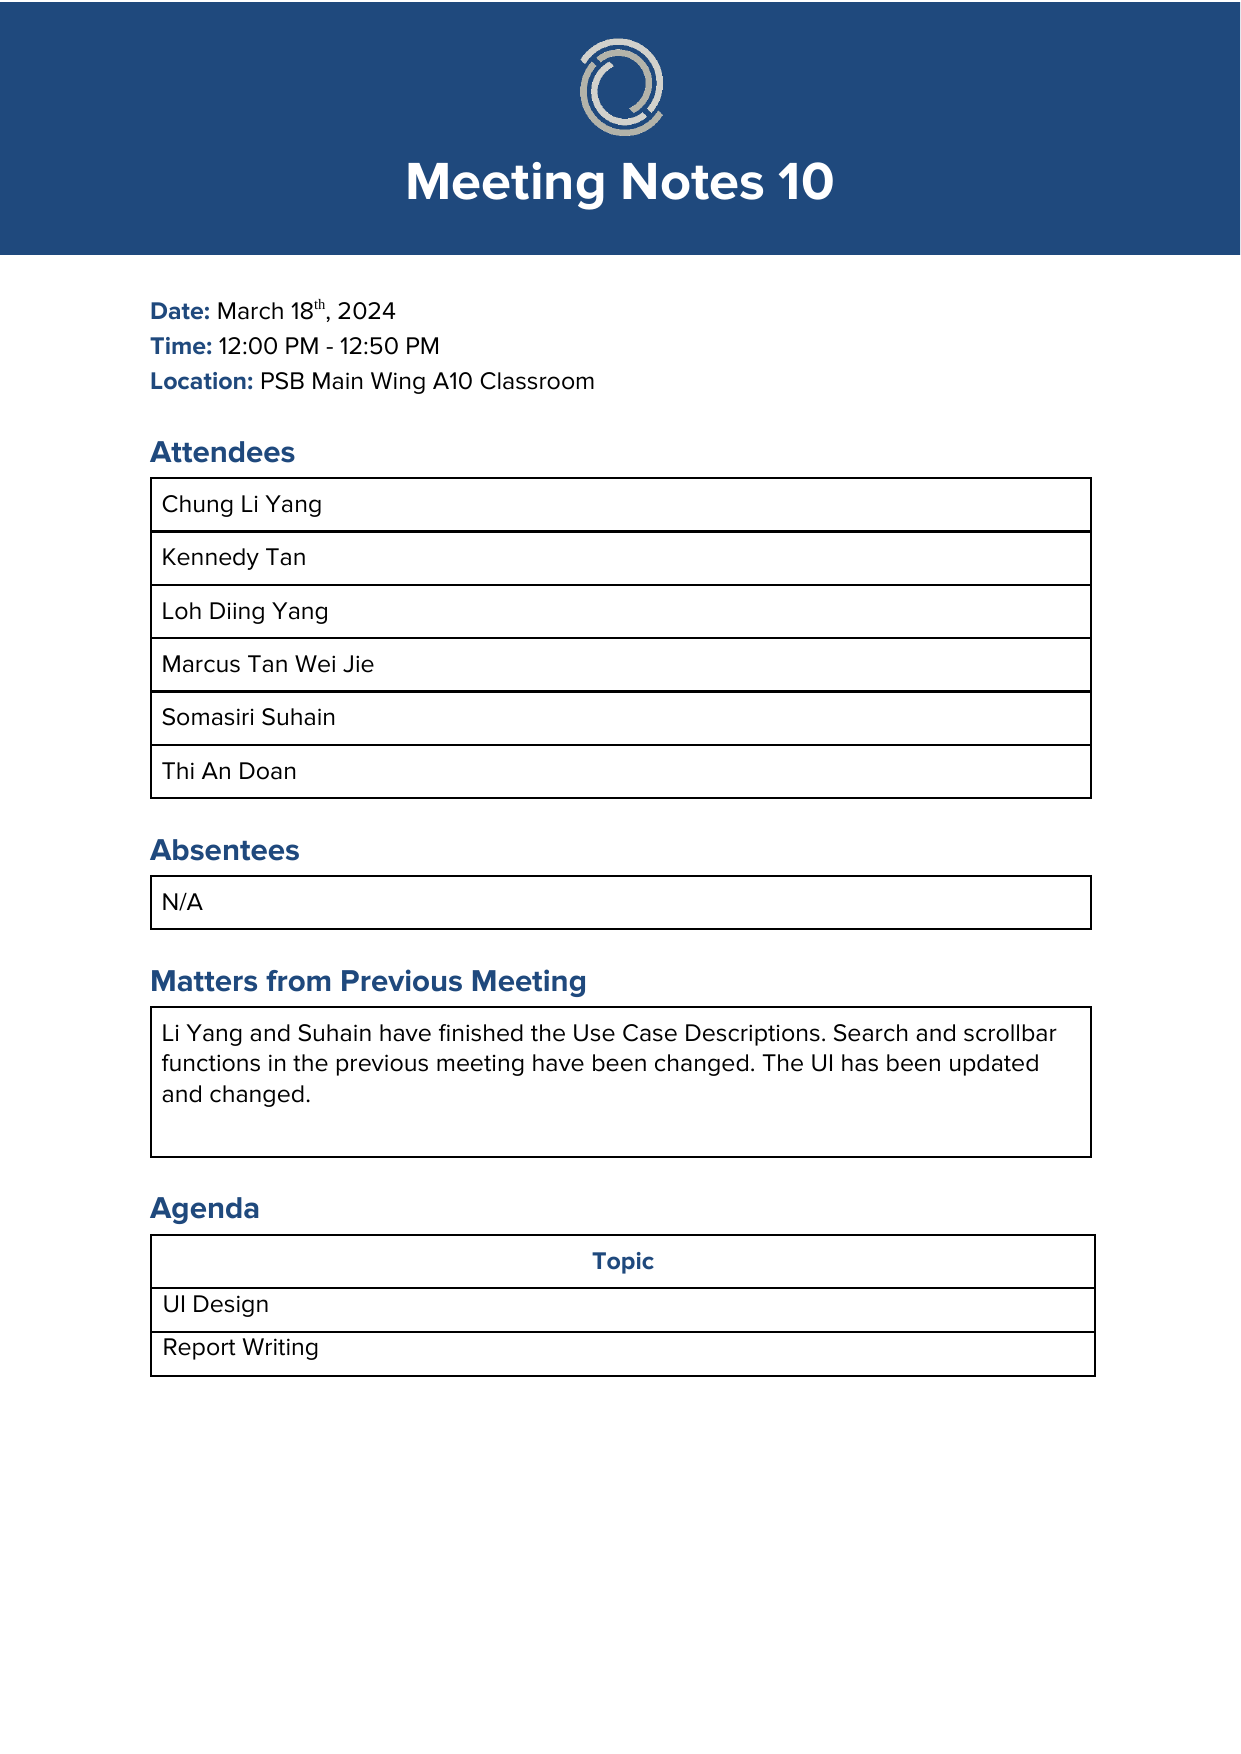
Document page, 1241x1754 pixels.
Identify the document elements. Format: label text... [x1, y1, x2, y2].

table_header Li Yang and Suhain have finished the Use Case Descriptions. Search and scrollbar functions in the previous meeting have been changed. The UI has been updated and changed. [152, 1008, 1090, 1156]
table_cell Report Writing [152, 1333, 1094, 1374]
table_header Chung Li Yang [152, 479, 1090, 530]
text Date: March 18th, 2024 [150, 296, 1090, 327]
text Matters from Previous Meeting [150, 962, 1090, 1000]
table_cell Loh Diing Yang [152, 586, 1090, 637]
text Attendees [150, 433, 1090, 471]
text Agenda [150, 1190, 1090, 1228]
picture [577, 35, 664, 136]
table_cell Marcus Tan Wei Jie [152, 639, 1090, 690]
table_header Topic [152, 1236, 1094, 1287]
text Time: 12:00 PM - 12:50 PM [150, 331, 1090, 362]
text Location: PSB Main Wing A10 Classroom [150, 366, 1090, 397]
text Absentees [150, 831, 1090, 869]
table_cell Thi An Doan [152, 746, 1090, 797]
table_cell Somasiri Suhain [152, 693, 1090, 744]
table_cell UI Design [152, 1289, 1094, 1331]
table_header N/A [152, 877, 1090, 928]
table_cell Kennedy Tan [152, 533, 1090, 584]
title Meeting Notes 10 [150, 150, 1090, 216]
